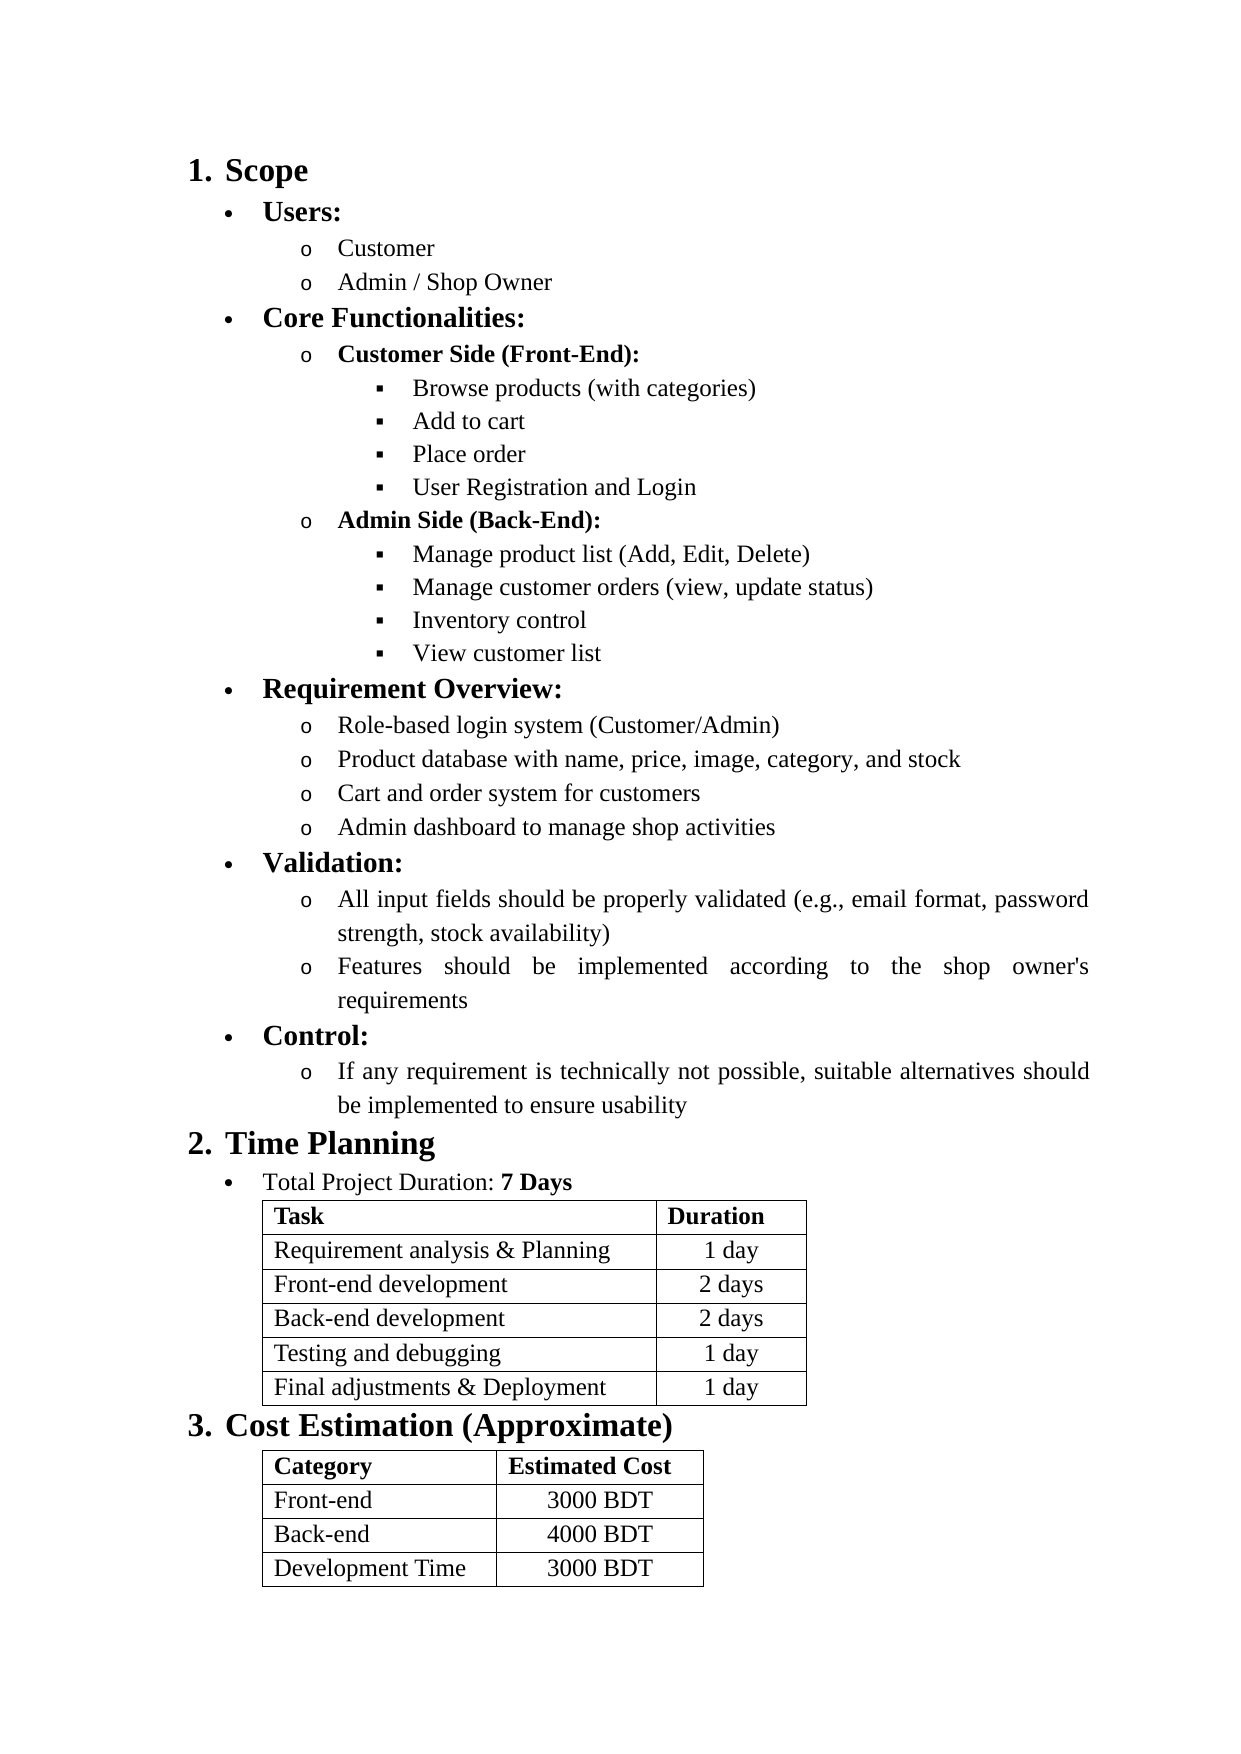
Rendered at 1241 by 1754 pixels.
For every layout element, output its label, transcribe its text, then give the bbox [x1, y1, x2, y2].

table_cell Front-end [263, 1485, 496, 1518]
list Users: [225, 194, 1090, 228]
table_cell 3000 BDT [497, 1485, 703, 1518]
list Admin dashboard to manage shop activities [300, 812, 1090, 841]
list Inventory control [375, 605, 1090, 634]
table_header Task [263, 1201, 656, 1234]
table_cell Back-end development [263, 1304, 656, 1337]
list Validation: [225, 846, 1090, 879]
table_cell 4000 BDT [497, 1519, 703, 1552]
list All input fields should be properly validated (e.g., email format, password strength, stock availability) [300, 884, 1090, 947]
table_header Estimated Cost [497, 1451, 703, 1484]
list Cost Estimation (Approximate) [187, 1406, 1090, 1444]
list Cart and order system for customers [300, 778, 1090, 807]
table_cell Requirement analysis & Planning [263, 1235, 656, 1268]
list Admin / Shop Owner [300, 267, 1090, 296]
list Time Planning [187, 1123, 1090, 1162]
list Customer Side (Front-End): [300, 339, 1090, 369]
list Manage customer orders (view, update status) [375, 572, 1090, 601]
table_cell 3000 BDT [497, 1553, 703, 1586]
table_cell 2 days [657, 1270, 806, 1302]
table_cell Testing and debugging [263, 1338, 656, 1371]
list Admin Side (Back-End): [300, 505, 1090, 535]
table_cell Final adjustments & Deployment [263, 1372, 656, 1405]
list Total Project Duration: 7 Days [225, 1167, 1090, 1196]
table_cell 1 day [657, 1338, 806, 1371]
list Product database with name, price, image, category, and stock [300, 744, 1090, 773]
table_cell 1 day [657, 1372, 806, 1405]
table_header Category [263, 1451, 496, 1484]
list Requirement Overview: [225, 671, 1090, 705]
list Add to cart [375, 406, 1090, 435]
table_cell Development Time [263, 1553, 496, 1586]
list If any requirement is technically not possible, suitable alternatives should be implemented to ensure usability [300, 1056, 1090, 1119]
table_cell 2 days [657, 1304, 806, 1337]
list Features should be implemented according to the shop owner's requirements [300, 951, 1090, 1013]
list User Registration and Login [375, 472, 1090, 501]
list Manage product list (Add, Edit, Delete) [375, 539, 1090, 568]
table_cell Front-end development [263, 1270, 656, 1302]
table_cell 1 day [657, 1235, 806, 1268]
table_header Duration [657, 1201, 806, 1234]
list Browse products (with categories) [375, 373, 1090, 402]
list Control: [225, 1018, 1090, 1051]
list Core Functionalities: [225, 301, 1090, 334]
list Customer [300, 233, 1090, 262]
table_cell Back-end [263, 1519, 496, 1552]
list Place order [375, 439, 1090, 468]
list Role-based login system (Customer/Admin) [300, 710, 1090, 739]
list View customer list [375, 638, 1090, 667]
list Scope [187, 150, 1090, 188]
